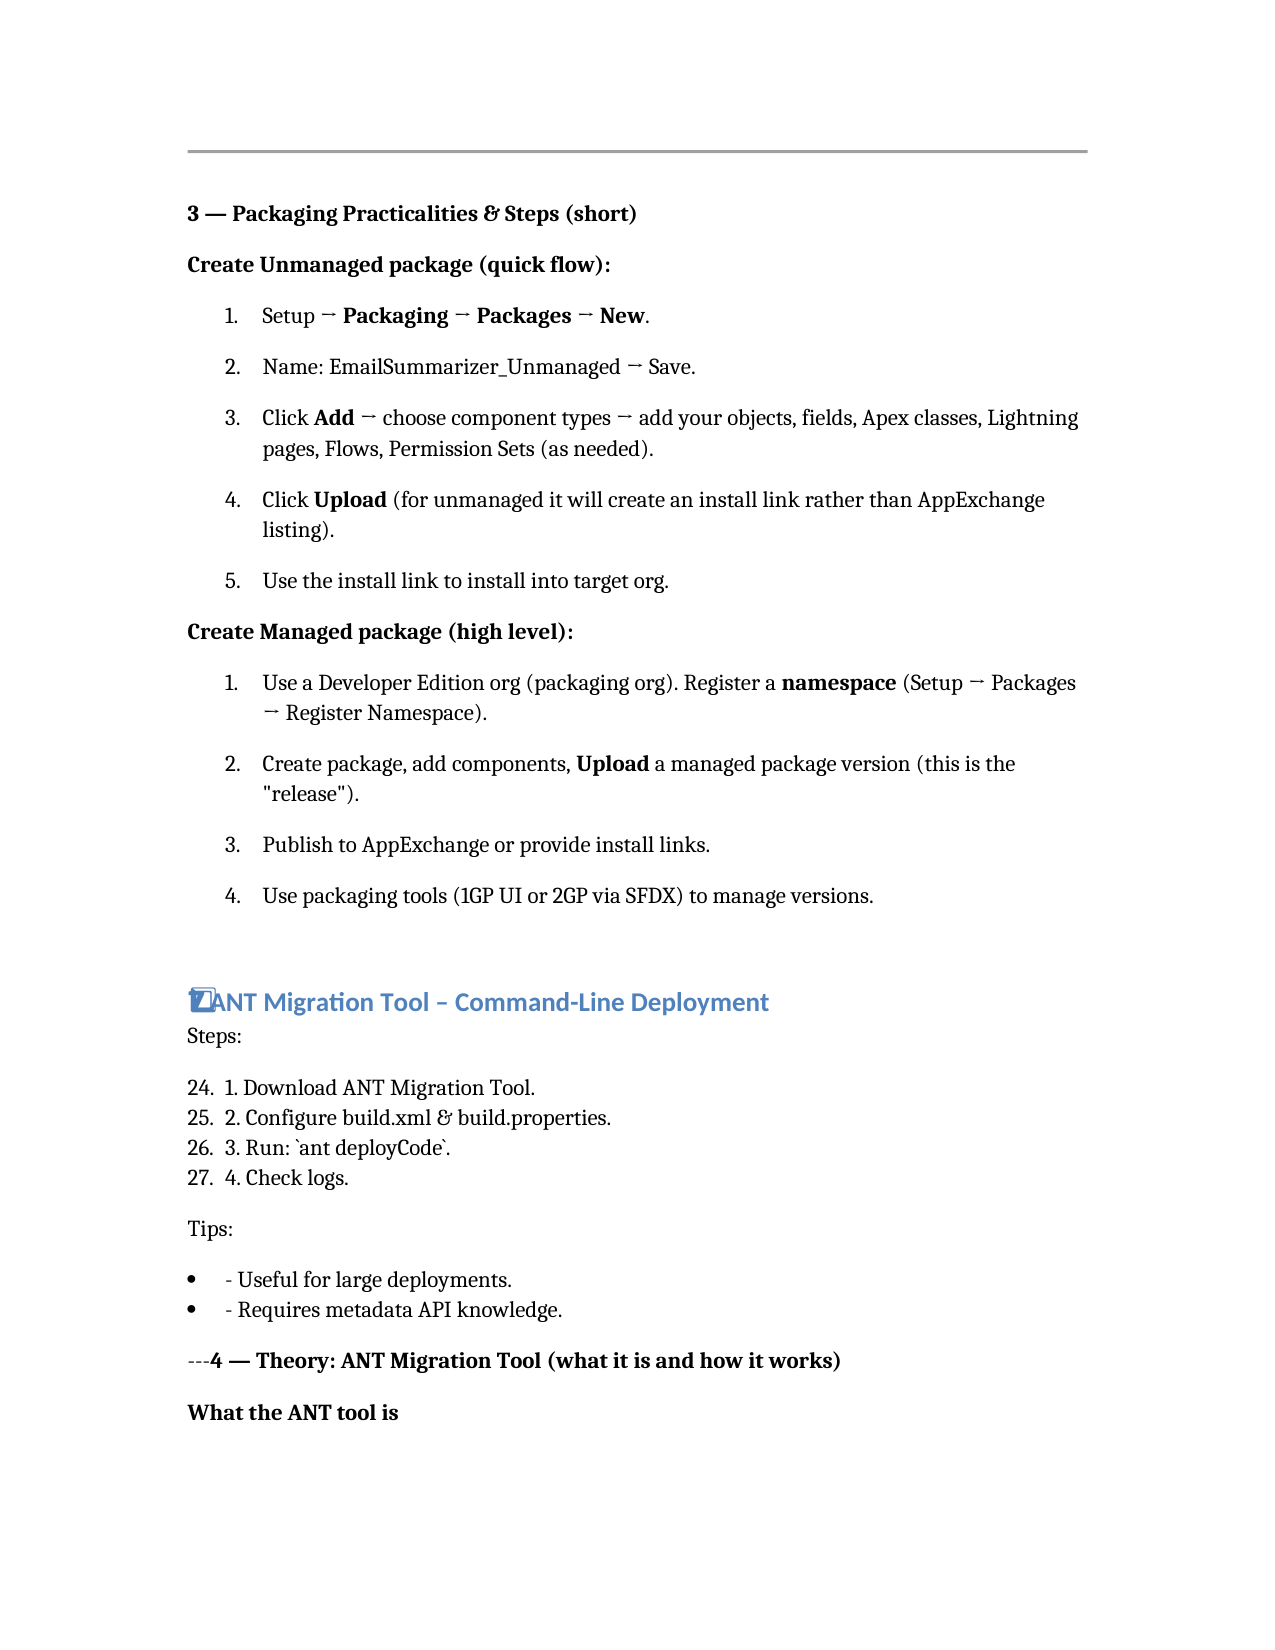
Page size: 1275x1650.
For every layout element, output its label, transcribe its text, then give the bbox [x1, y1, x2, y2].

list 3. Run: `ant deployCode`. [187, 1135, 1087, 1161]
list Setup → Packaging → Packages → New. [225, 303, 1087, 329]
text What the ANT tool is [187, 1399, 1087, 1426]
list Create package, add components, Upload a managed package version (this is the "release"). [225, 751, 1087, 808]
list Click Upload (for unmanaged it will create an install link rather than AppExchange listing). [225, 486, 1087, 543]
subtitle 7️⃣ ANT Migration Tool – Command-Line Deployment [187, 985, 1087, 1018]
list Use the install link to install into target org. [225, 568, 1087, 594]
text Steps: [187, 1023, 1087, 1050]
list 4. Check logs. [187, 1165, 1087, 1191]
list Click Add → choose component types → add your objects, fields, Apex classes, Lightning pages, Flows, Permission Sets (as needed). [225, 405, 1087, 462]
list 1. Download ANT Migration Tool. [187, 1074, 1087, 1101]
text Create Unmanaged package (quick flow): [187, 252, 1087, 278]
list Use packaging tools (1GP UI or 2GP via SFDX) to manage versions. [225, 883, 1087, 910]
text Create Managed package (high level): [187, 619, 1087, 645]
text 3 — Packaging Practicalities & Steps (short) [187, 201, 1087, 227]
list - Useful for large deployments. [187, 1267, 1087, 1293]
list Publish to AppExchange or provide install links. [225, 832, 1087, 859]
text ---4 — Theory: ANT Migration Tool (what it is and how it works) [187, 1348, 1087, 1375]
list Name: EmailSummarizer_Unmanaged → Save. [225, 354, 1087, 381]
list - Requires metadata API knowledge. [187, 1297, 1087, 1324]
list Use a Developer Edition org (packaging org). Register a namespace (Setup → Packages → Register Namespace). [225, 670, 1087, 726]
list 2. Configure build.xml & build.properties. [187, 1104, 1087, 1131]
text Tips: [187, 1216, 1087, 1242]
